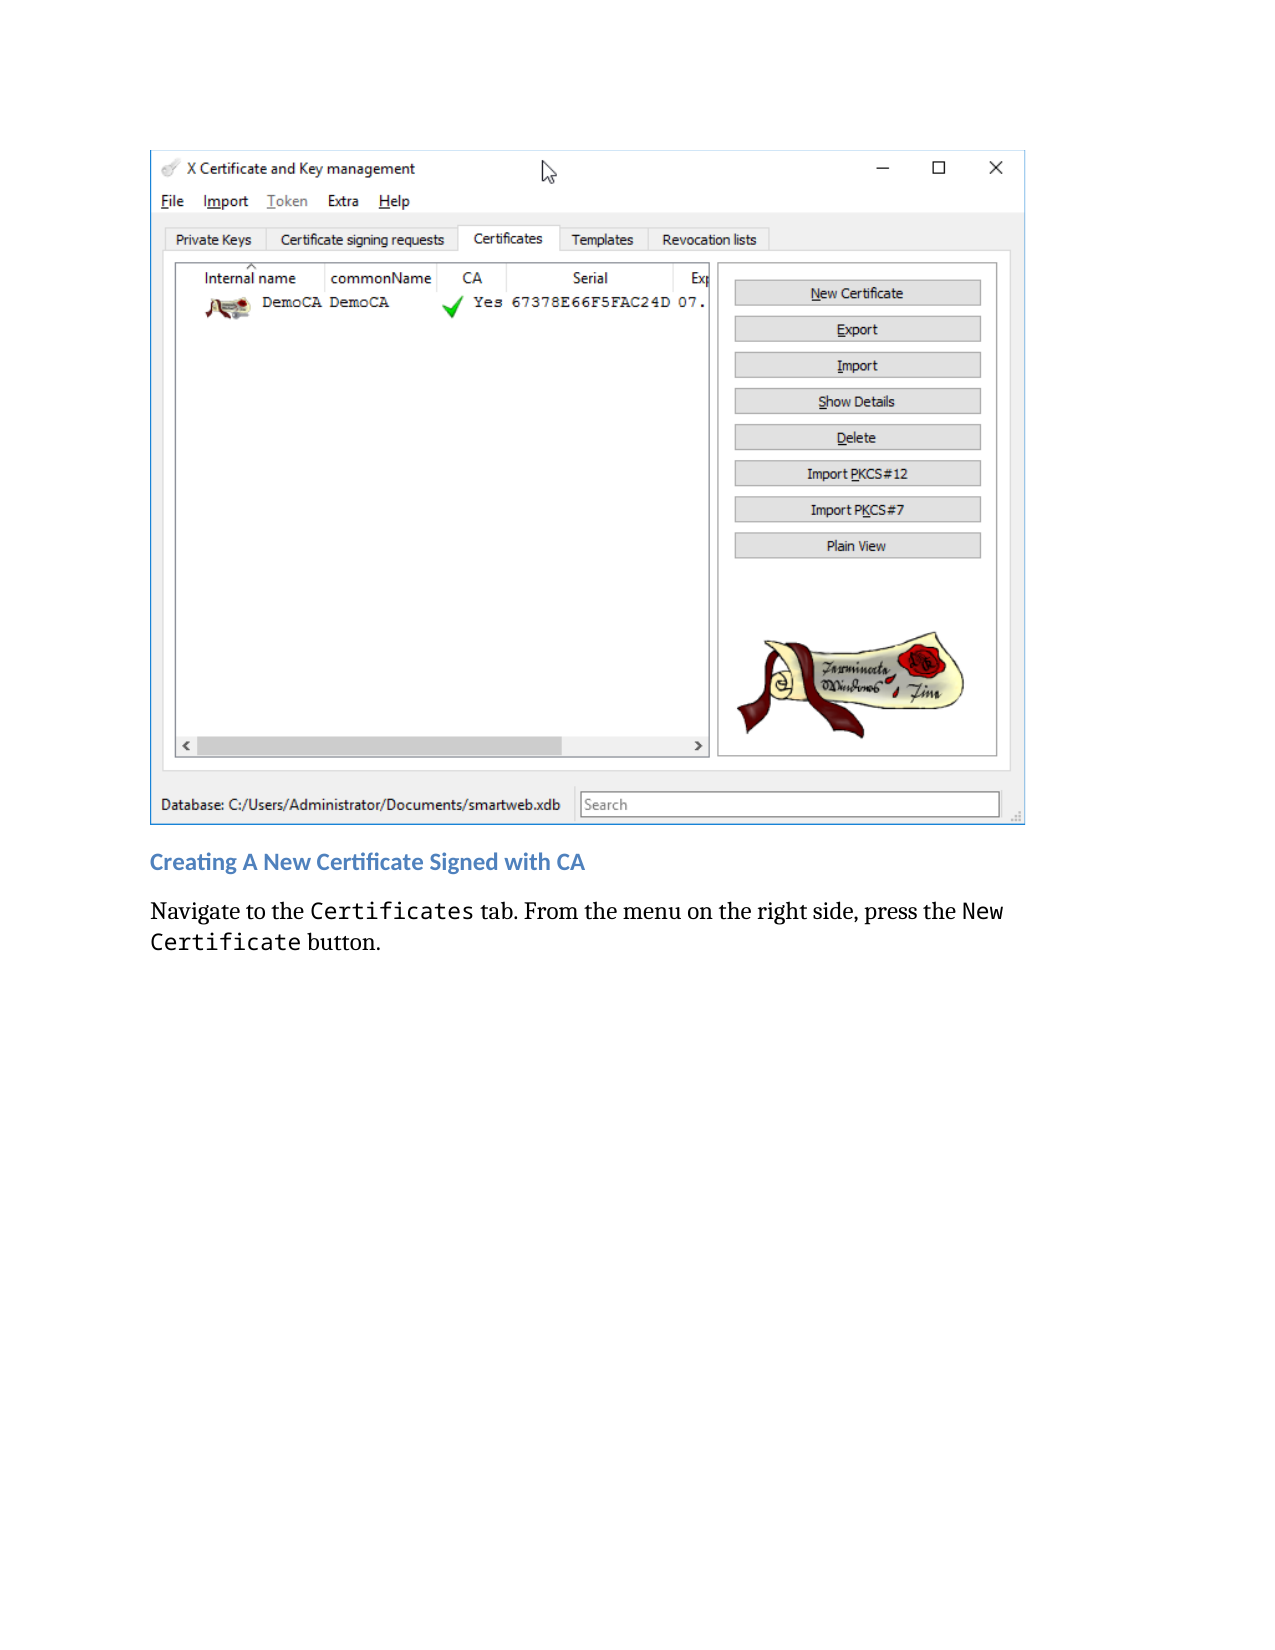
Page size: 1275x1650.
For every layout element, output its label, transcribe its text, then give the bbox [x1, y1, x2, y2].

text Navigate to the Certificates tab. From the menu on the right side, press the New Certificate button. [150, 895, 1125, 957]
subtitle Creating A New Certificate Signed with CA [150, 846, 1125, 876]
picture [150, 150, 1025, 825]
